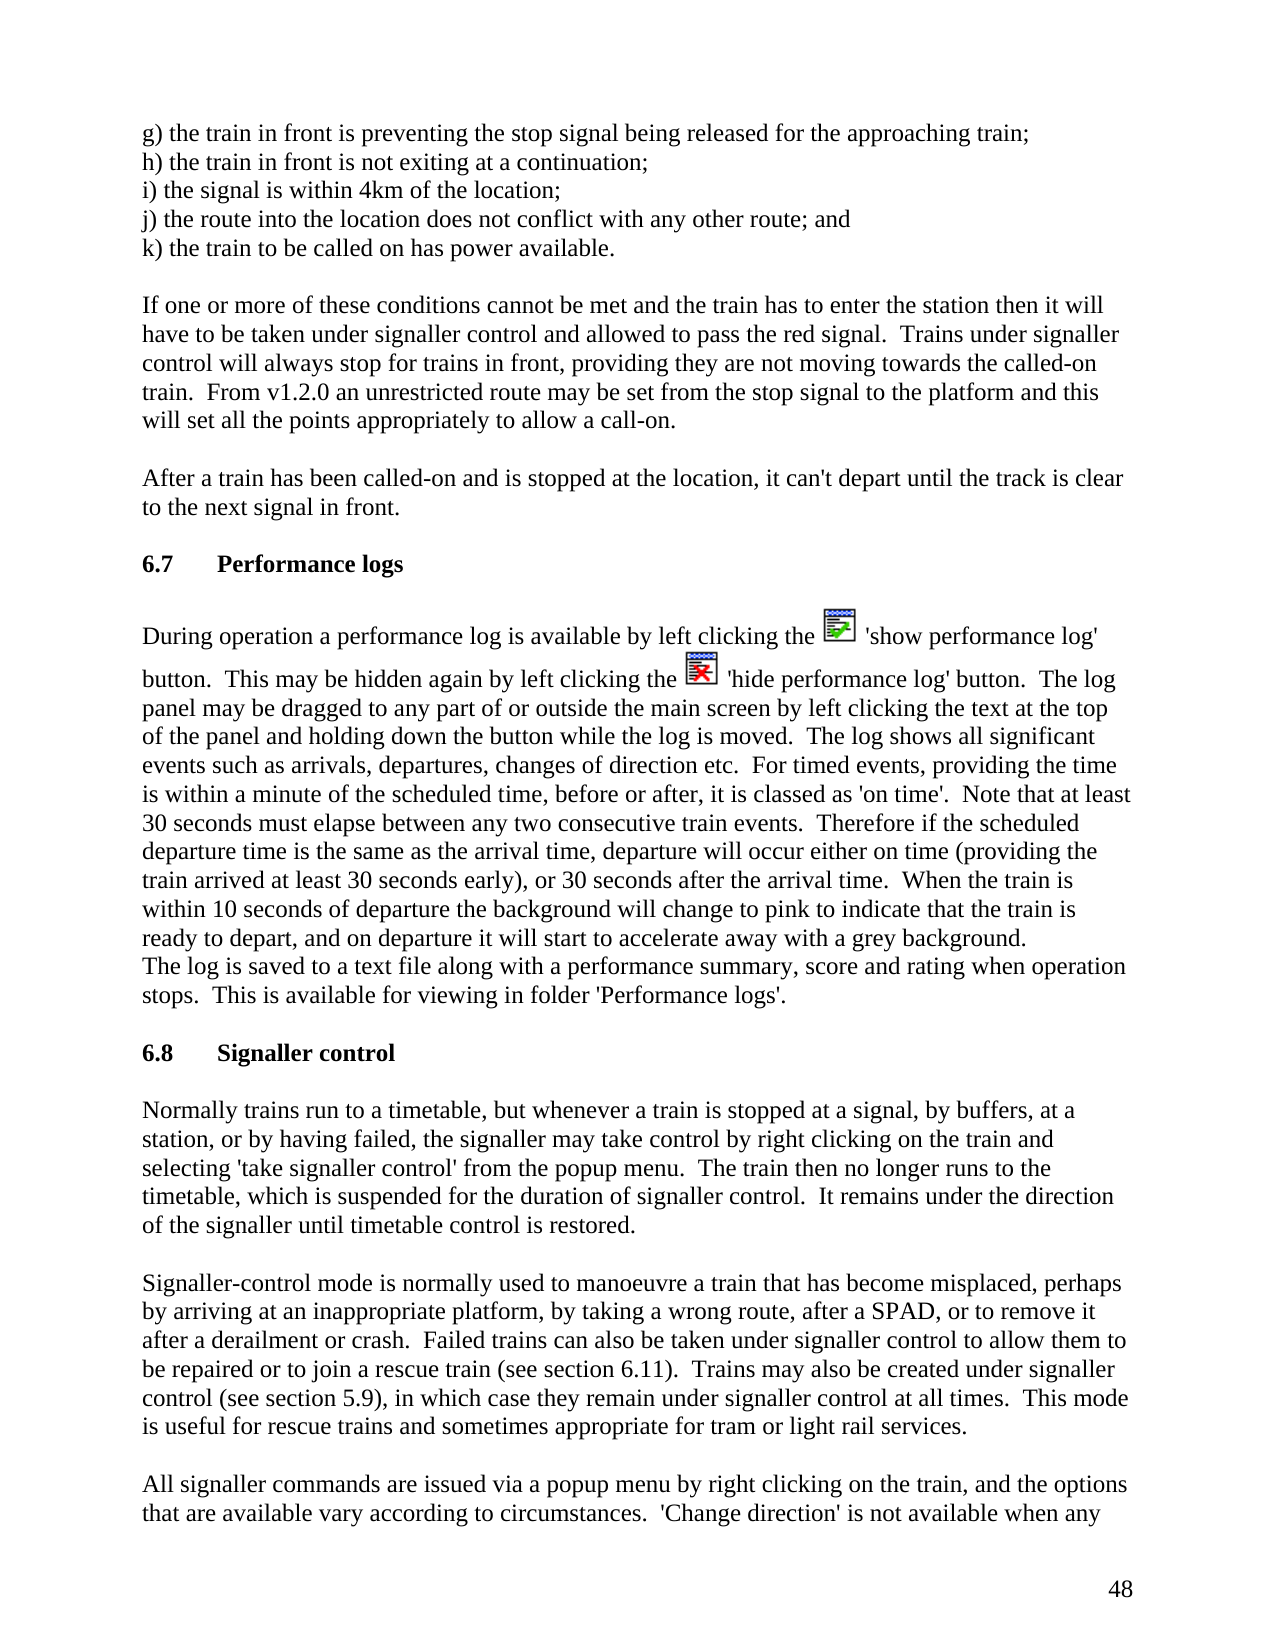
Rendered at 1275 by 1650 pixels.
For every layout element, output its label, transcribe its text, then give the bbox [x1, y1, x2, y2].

text If one or more of these conditions cannot be met and the train has to enter the station then it will have to be taken under signaller control and allowed to pass the red signal. Trains under signaller control will always stop for trains in front, providing they are not moving towards the called-on train. From v1.2.0 an unrestricted route may be set from the stop signal to the platform and this will set all the points appropriately to allow a call-on. [142, 291, 1133, 434]
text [142, 1469, 1133, 1526]
text During operation a performance log is available by left clicking the 'show performance log' button. This may be hidden again by left clicking the 'hide performance log' button. The log panel may be dragged to any part of or outside the main screen by left clicking the text at the top of the panel and holding down the button while the log is moved. The log shows all significant events such as arrivals, departures, changes of direction etc. For timed events, providing the time is within a minute of the scheduled time, before or after, it is classed as 'on time'. Note that at least 30 seconds must elapse between any two consecutive train events. Therefore if the scheduled departure time is the same as the arrival time, departure will occur either on time (providing the train arrived at least 30 seconds early), or 30 seconds after the arrival time. When the train is within 10 seconds of departure the background will change to pink to indicate that the train is ready to depart, and on departure it will start to accelerate away with a grey background. [142, 607, 1133, 951]
text 6.8 Signaller control [142, 1038, 1133, 1066]
text The log is saved to a text file along with a performance summary, score and rating when operation stops. This is available for viewing in folder 'Performance logs'. [142, 951, 1133, 1009]
text i) the signal is within 4km of the location; [142, 176, 1133, 204]
picture [821, 606, 859, 645]
text 6.7 Performance logs [142, 549, 1133, 578]
text After a train has been called-on and is stopped at the location, it can't depart until the track is clear to the next signal in front. [142, 463, 1133, 521]
text Signaller-control mode is normally used to manoeuvre a train that has become misplaced, perhaps by arriving at an inappropriate platform, by taking a wrong route, after a SPAD, or to remove it after a derailment or crash. Failed trains can also be taken under signaller control to allow them to be repaired or to join a rescue train (see section 6.11). Trains may also be created under signaller control (see section 5.9), in which case they remain under signaller control at all times. This mode is useful for rescue trains and sometimes appropriate for tram or light rail services. [142, 1268, 1133, 1440]
text Normally trains run to a timetable, but whenever a train is stopped at a signal, by buffers, at a station, or by having failed, the signaller may take control by right clicking on the train and selecting 'take signaller control' from the popup menu. The train then no longer runs to the timetable, which is suspended for the duration of signaller control. It remains under the direction of the signaller until timetable control is restored. [142, 1095, 1133, 1239]
text g) the train in front is preventing the stop signal being released for the approaching train; [142, 118, 1133, 147]
picture [683, 649, 721, 688]
text j) the route into the location does not conflict with any other route; and [142, 204, 1133, 233]
text h) the train in front is not exiting at a continuation; [142, 147, 1133, 176]
text k) the train to be called on has power available. [142, 233, 1133, 262]
